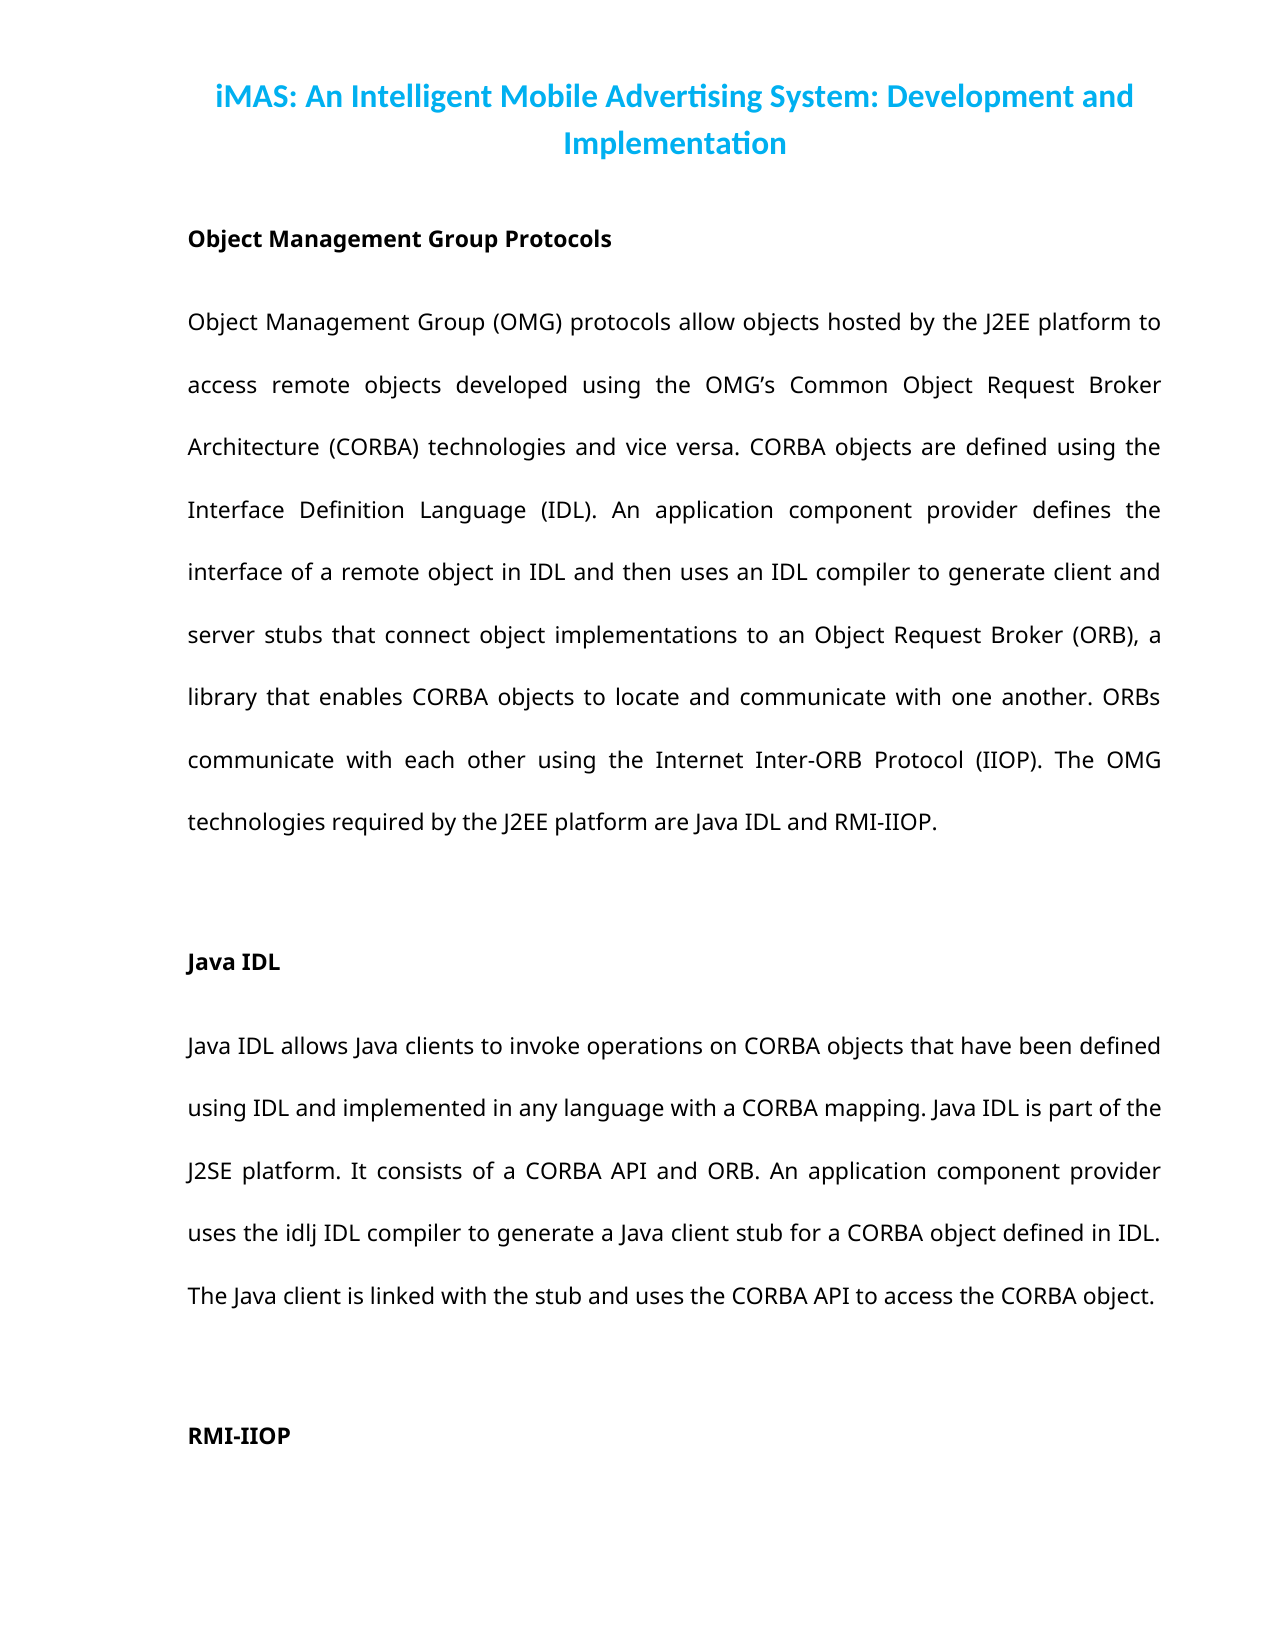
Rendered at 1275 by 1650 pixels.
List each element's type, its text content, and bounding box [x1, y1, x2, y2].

text Java IDL [187, 946, 1162, 978]
text Object Management Group Protocols [187, 223, 1162, 254]
text Object Management Group (OMG) protocols allow objects hosted by the J2EE platform to access remote objects developed using the OMG’s Common Object Request Broker Architecture (CORBA) technologies and vice versa. CORBA objects are defined using the Interface Definition Language (IDL). An application component provider defines the interface of a remote object in IDL and then uses an IDL compiler to generate client and server stubs that connect object implementations to an Object Request Broker (ORB), a library that enables CORBA objects to locate and communicate with one another. ORBs communicate with each other using the Internet Inter-ORB Protocol (IIOP). The OMG technologies required by the J2EE platform are Java IDL and RMI-IIOP. [187, 306, 1162, 837]
text Java IDL allows Java clients to invoke operations on CORBA objects that have been defined using IDL and implemented in any language with a CORBA mapping. Java IDL is part of the J2SE platform. It consists of a CORBA API and ORB. An application component provider uses the idlj IDL compiler to generate a Java client stub for a CORBA object defined in IDL. The Java client is linked with the stub and uses the CORBA API to access the CORBA object. [187, 1030, 1162, 1311]
text RMI-IIOP [187, 1420, 1162, 1451]
